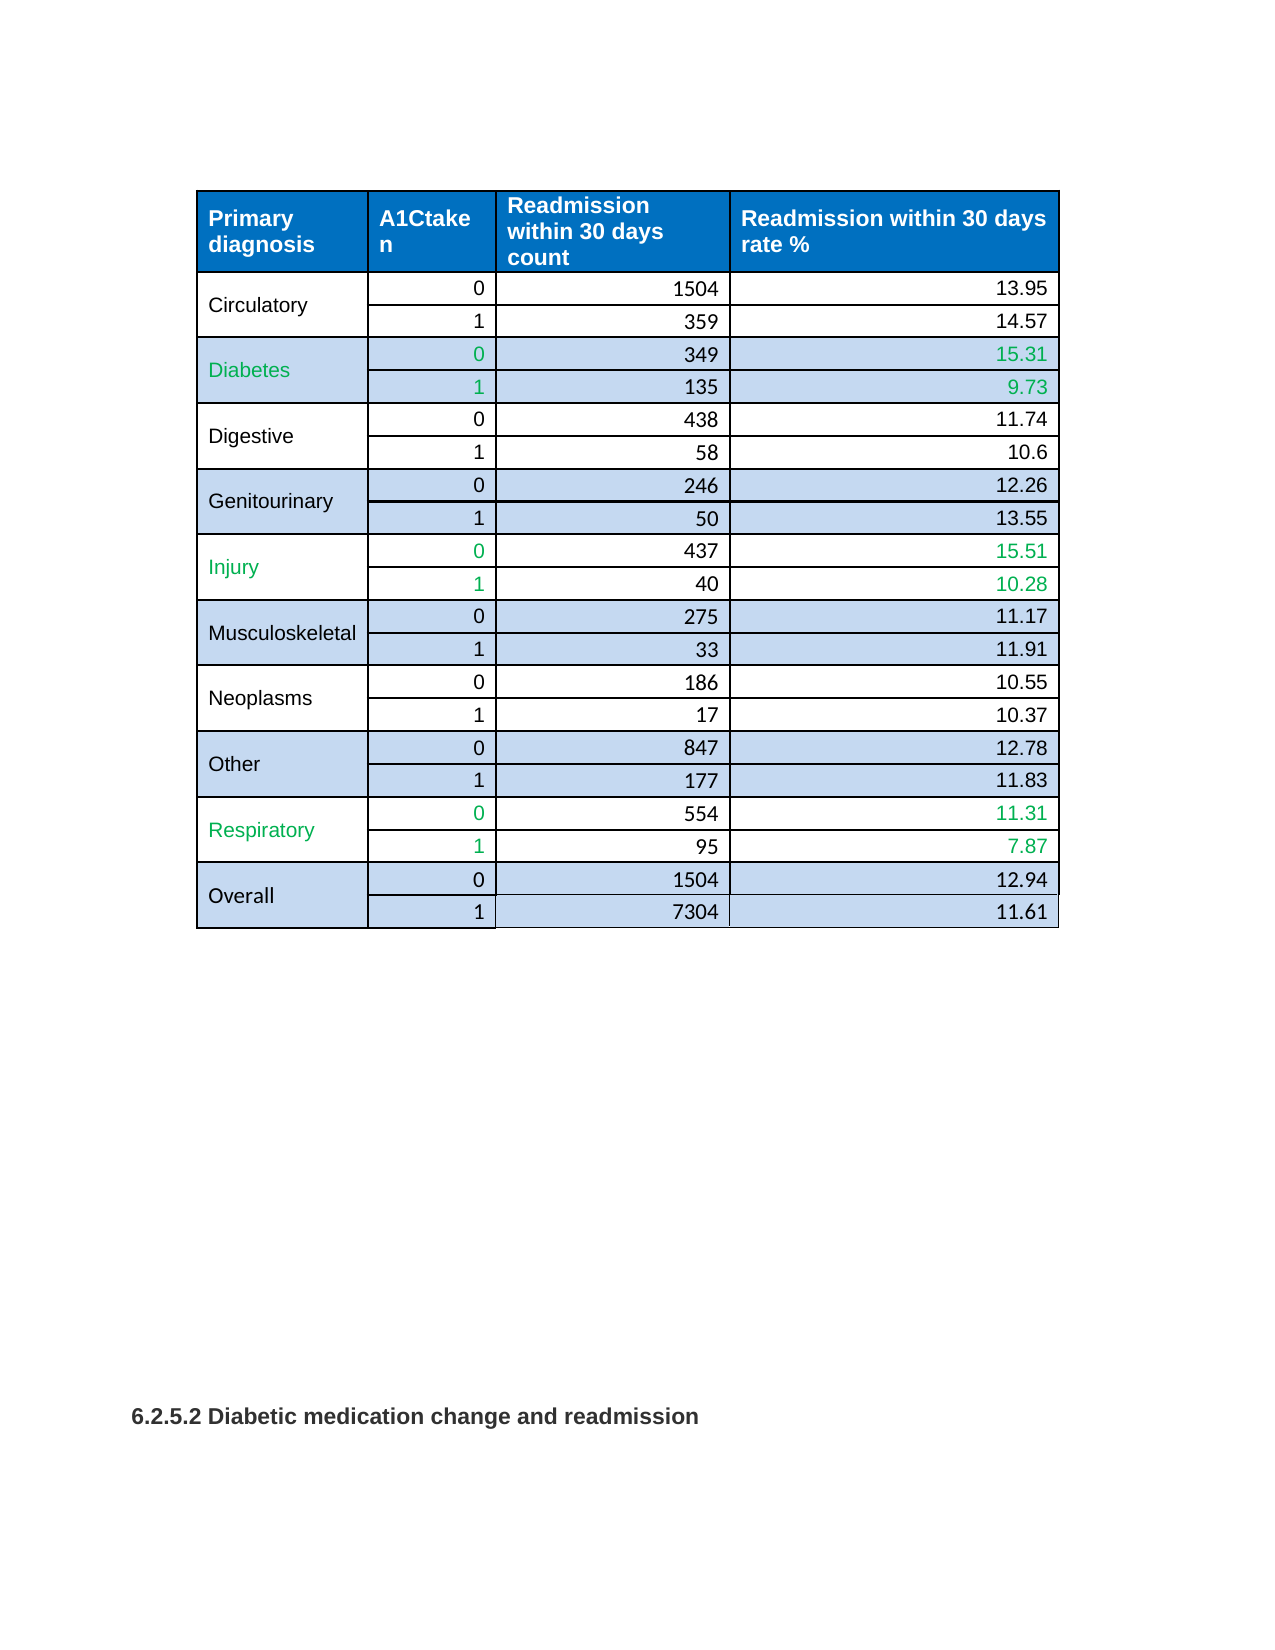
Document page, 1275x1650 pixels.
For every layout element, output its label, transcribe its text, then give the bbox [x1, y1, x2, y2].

table_cell 14.57 [731, 306, 1058, 336]
table_cell 10.55 [731, 666, 1058, 697]
table_cell Genitourinary [198, 470, 367, 533]
table_cell 40 [497, 568, 729, 599]
table_cell 275 [497, 601, 729, 632]
table_cell 1 [369, 699, 495, 730]
table_cell 15.51 [731, 535, 1058, 566]
table_cell 11.74 [731, 404, 1058, 435]
table_cell 0 [369, 338, 495, 369]
table_cell Overall [198, 863, 367, 927]
table_cell 438 [497, 404, 729, 435]
table_cell 554 [497, 798, 729, 828]
table_header A1Ctaken [369, 192, 495, 271]
table_cell 11.17 [731, 601, 1058, 632]
table_cell 12.94 [731, 863, 1058, 894]
table_cell 12.26 [731, 470, 1058, 500]
table_cell 1 [369, 437, 495, 467]
table_cell Neoplasms [198, 666, 367, 730]
table_cell 15.31 [731, 338, 1058, 369]
table_cell 13.55 [731, 503, 1058, 533]
table_cell 9.73 [731, 371, 1058, 402]
table_cell 10.6 [731, 437, 1058, 467]
table_cell 1 [369, 371, 495, 402]
table_cell 0 [369, 535, 495, 566]
table_cell 135 [497, 371, 729, 402]
table_cell 0 [369, 470, 495, 500]
table_cell 1 [369, 568, 495, 599]
table_cell 1504 [497, 273, 729, 303]
table_header Primary diagnosis [198, 192, 367, 271]
table_cell 1 [369, 306, 495, 336]
table_cell 1 [369, 831, 495, 861]
table_cell 0 [369, 404, 495, 435]
table_cell 177 [497, 765, 729, 796]
table_cell 10.37 [731, 699, 1058, 730]
table_cell 359 [497, 306, 729, 336]
table_cell 50 [497, 503, 729, 533]
table_cell 58 [497, 437, 729, 467]
table_cell Diabetes [198, 338, 367, 402]
table_cell 33 [497, 634, 729, 664]
table_cell Digestive [198, 404, 367, 467]
table_cell 0 [369, 666, 495, 697]
table_cell 17 [497, 699, 729, 730]
table_cell 0 [369, 732, 495, 763]
table_cell 11.61 [730, 894, 1058, 927]
table_cell 1 [369, 634, 495, 664]
table_cell Musculoskeletal [198, 601, 367, 664]
table_header Readmission within 30 days count [497, 192, 729, 271]
table_cell 186 [497, 666, 729, 697]
table_cell 1 [369, 765, 495, 796]
table_cell 1 [369, 503, 495, 533]
table_cell 847 [497, 732, 729, 763]
table_cell Injury [198, 535, 367, 599]
table_cell 10.28 [731, 568, 1058, 599]
table_cell 0 [369, 273, 495, 303]
table_cell 12.78 [731, 732, 1058, 763]
table_cell 13.95 [731, 273, 1058, 303]
table_cell 7304 [496, 895, 729, 927]
table_cell 11.91 [731, 634, 1058, 664]
table_cell Respiratory [198, 798, 367, 861]
table_cell 349 [497, 338, 729, 369]
table_header Readmission within 30 days rate % [731, 192, 1058, 271]
table_cell 0 [369, 863, 495, 894]
table_cell 0 [369, 601, 495, 632]
text 6.2.5.2 Diabetic medication change and readmission [131, 1403, 1144, 1430]
table_cell 1 [369, 896, 495, 927]
table_cell Other [198, 732, 367, 796]
table_cell 7.87 [731, 831, 1058, 861]
table_cell Circulatory [198, 273, 367, 336]
table_cell 0 [369, 798, 495, 828]
table_cell 11.83 [731, 765, 1058, 796]
table_cell 1504 [497, 863, 729, 894]
table_cell 95 [497, 831, 729, 861]
table_cell 11.31 [731, 798, 1058, 828]
table_cell 246 [497, 470, 729, 500]
table_cell 437 [497, 535, 729, 566]
